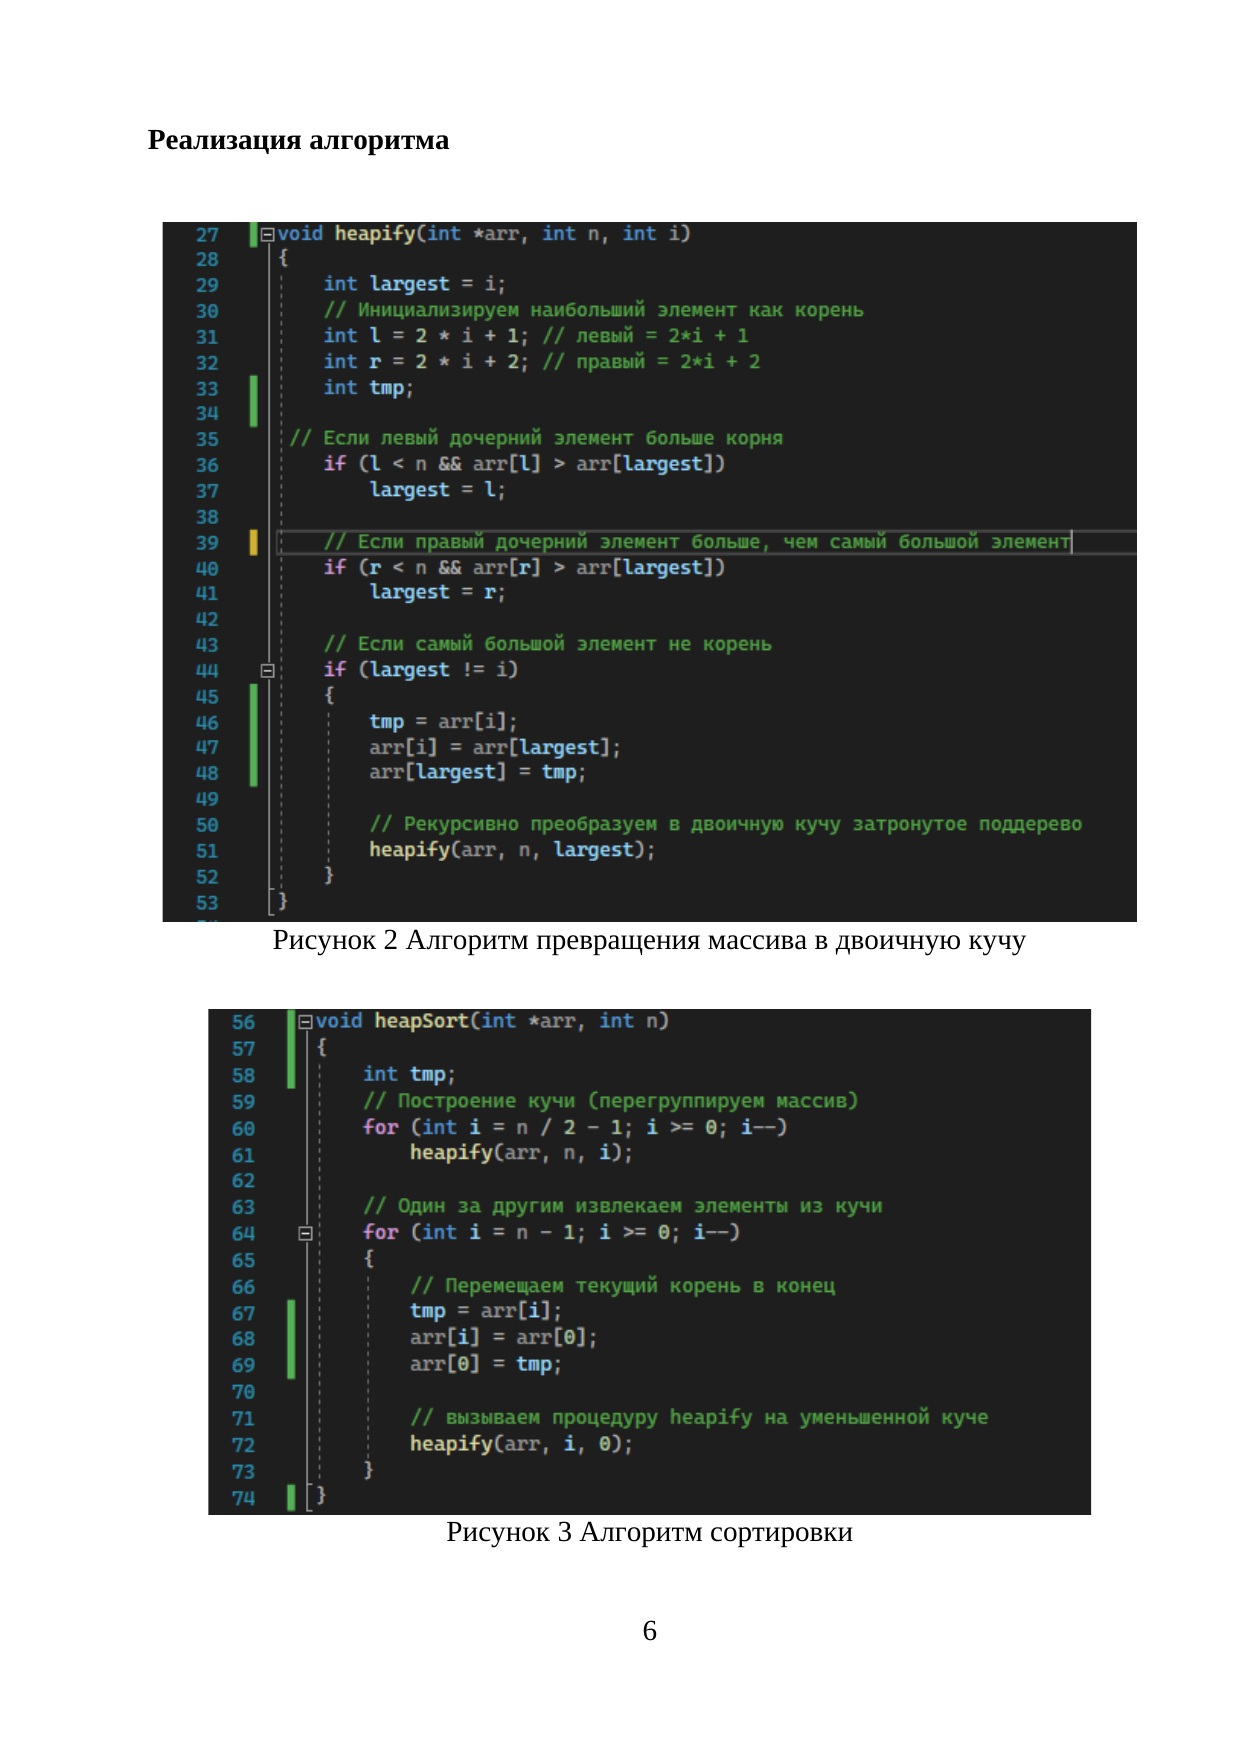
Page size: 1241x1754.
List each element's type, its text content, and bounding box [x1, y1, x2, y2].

text Рисунок 3 Алгоритм сортировки [148, 1514, 1152, 1548]
picture [162, 222, 1137, 922]
text Рисунок 2 Алгоритм превращения массива в двоичную кучу [148, 922, 1152, 955]
picture [208, 1009, 1092, 1515]
subtitle Реализация алгоритма [148, 122, 1152, 156]
